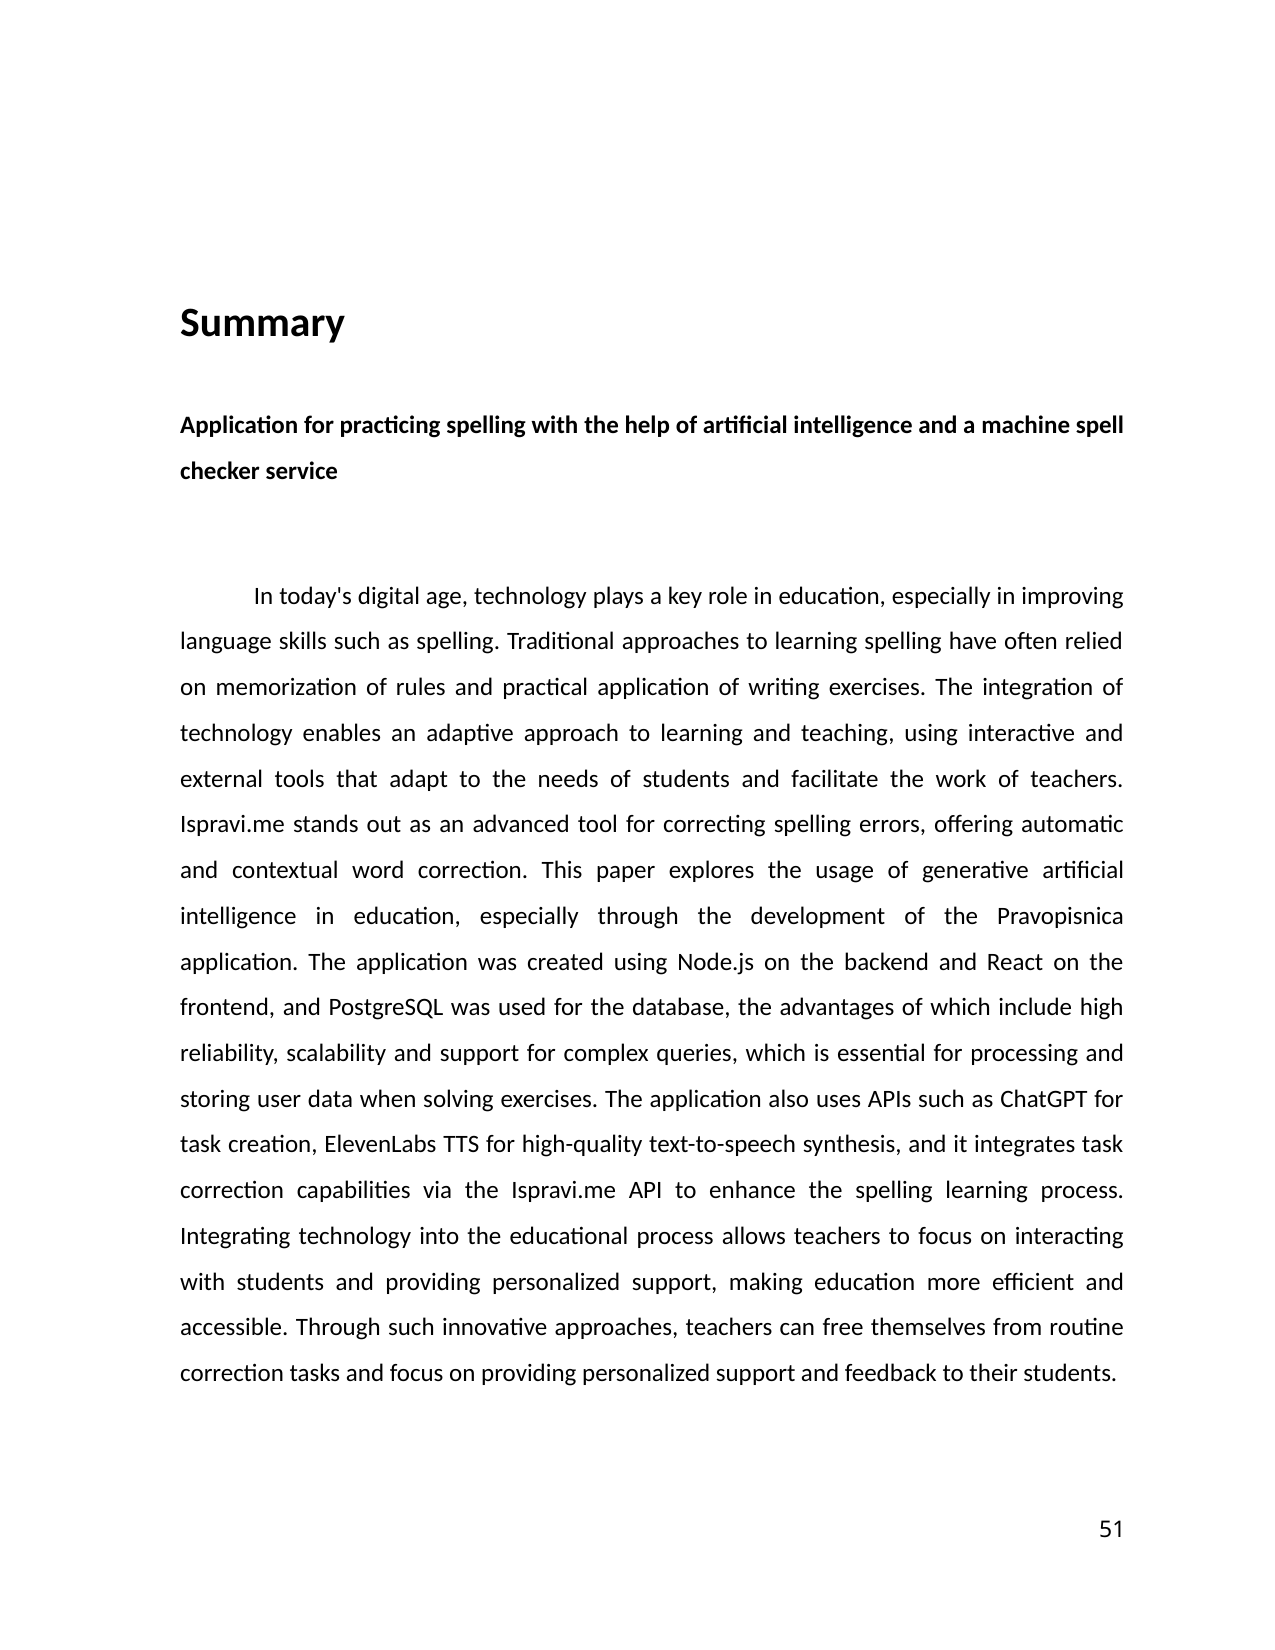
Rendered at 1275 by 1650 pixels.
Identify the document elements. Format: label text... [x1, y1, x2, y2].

subtitle Summary [180, 296, 1125, 346]
text In today's digital age, technology plays a key role in education, especially in improving language skills such as spelling. Traditional approaches to learning spelling have often relied on memorization of rules and practical application of writing exercises. The integration of technology enables an adaptive approach to learning and teaching, using interactive and external tools that adapt to the needs of students and facilitate the work of teachers. Ispravi.me stands out as an advanced tool for correcting spelling errors, offering automatic and contextual word correction. This paper explores the usage of generative artificial intelligence in education, especially through the development of the Pravopisnica application. The application was created using Node.js on the backend and React on the frontend, and PostgreSQL was used for the database, the advantages of which include high reliability, scalability and support for complex queries, which is essential for processing and storing user data when solving exercises. The application also uses APIs such as ChatGPT for task creation, ElevenLabs TTS for high-quality text-to-speech synthesis, and it integrates task correction capabilities via the Ispravi.me API to enhance the spelling learning process. Integrating technology into the educational process allows teachers to focus on interacting with students and providing personalized support, making education more efficient and accessible. Through such innovative approaches, teachers can free themselves from routine correction tasks and focus on providing personalized support and feedback to their students. [180, 580, 1125, 1388]
text Application for practicing spelling with the help of artificial intelligence and a machine spell checker service [180, 409, 1125, 486]
